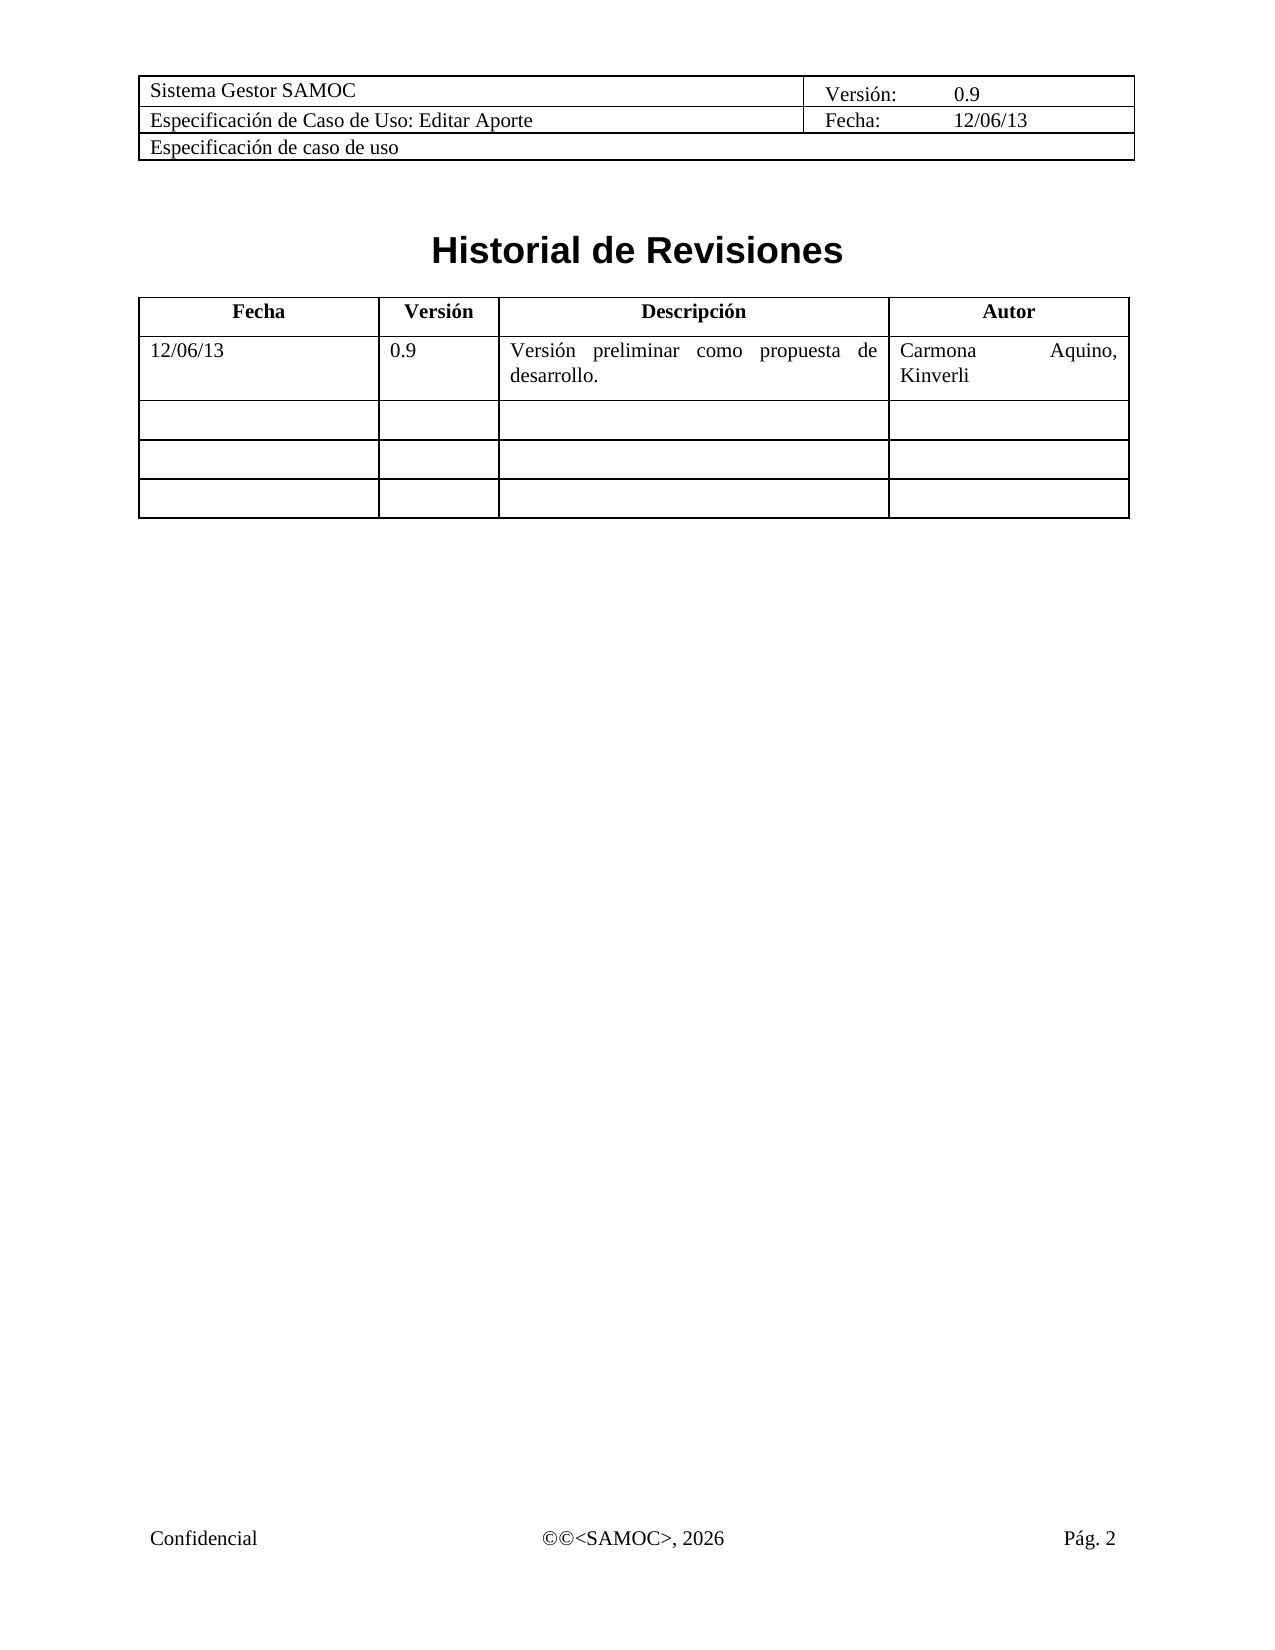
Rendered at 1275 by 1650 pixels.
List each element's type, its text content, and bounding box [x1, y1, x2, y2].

table_cell [500, 441, 888, 478]
table_cell Versión preliminar como propuesta de desarrollo. [500, 337, 888, 400]
table_header Versión [380, 298, 498, 336]
table_cell [890, 401, 1128, 439]
table_cell [500, 480, 888, 517]
table_cell Carmona Aquino, Kinverli [890, 337, 1128, 400]
table_cell [140, 441, 378, 478]
table_cell 0.9 [380, 337, 498, 400]
table_header Descripción [500, 298, 888, 336]
table_cell [140, 480, 378, 517]
table_cell [380, 401, 498, 439]
table_header Fecha [140, 298, 378, 336]
table_cell [380, 441, 498, 478]
table_cell [380, 480, 498, 517]
table_cell [140, 401, 378, 439]
title Historial de Revisiones [150, 228, 1125, 272]
table_header Autor [890, 298, 1128, 336]
table_cell [890, 480, 1128, 517]
table_cell [890, 441, 1128, 478]
table_cell 12/06/13 [140, 337, 378, 400]
table_cell [500, 401, 888, 439]
